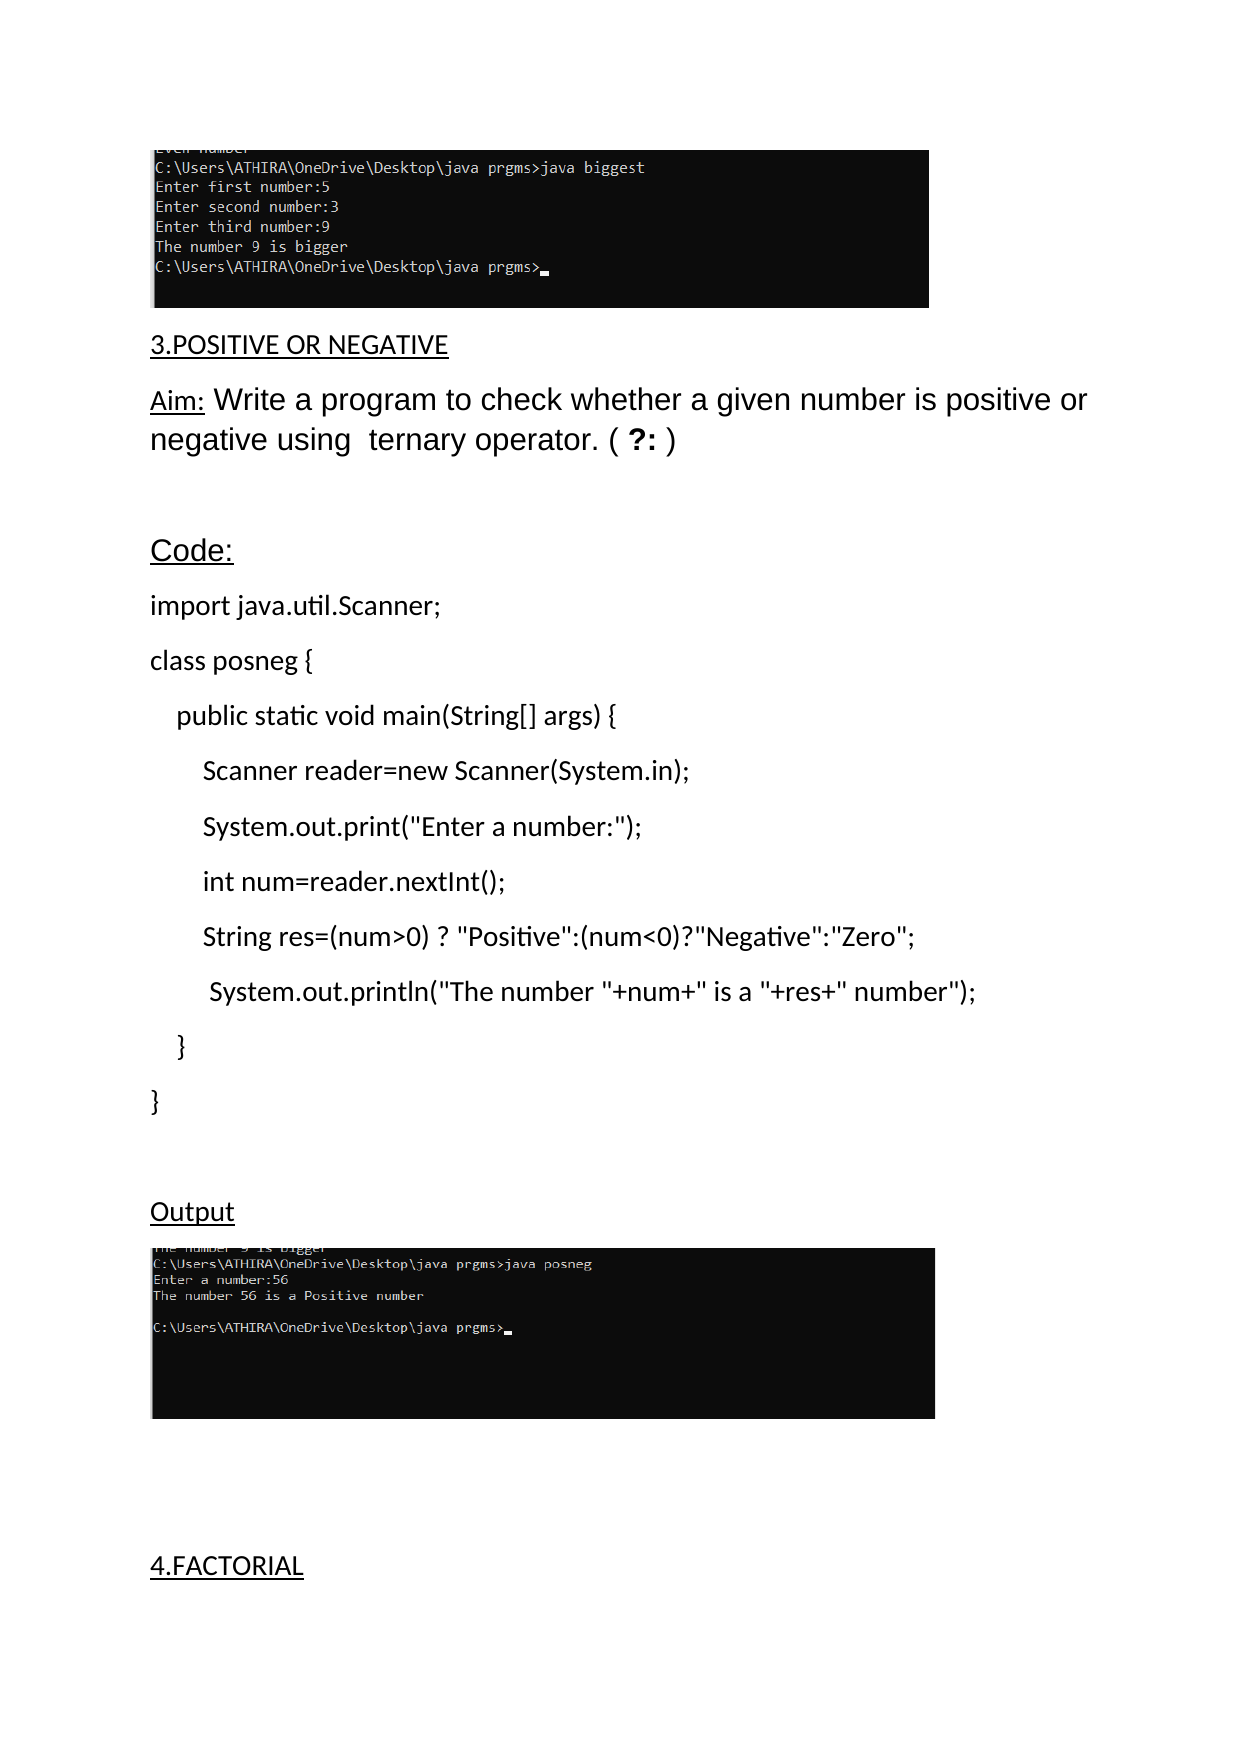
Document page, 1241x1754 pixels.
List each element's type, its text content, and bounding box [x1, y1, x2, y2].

text Output [150, 1193, 1090, 1229]
text } [150, 1028, 1090, 1064]
text 3.POSITIVE OR NEGATIVE [150, 326, 1090, 362]
text Scanner reader=new Scanner(System.in); [150, 752, 1090, 788]
text } [150, 1083, 1090, 1119]
text System.out.println("The number "+num+" is a "+res+" number"); [150, 973, 1090, 1008]
text System.out.print("Enter a number:"); [150, 808, 1090, 843]
text public static void main(String[] args) { [150, 697, 1090, 733]
picture [150, 1248, 936, 1419]
text import java.util.Scanner; [150, 587, 1090, 623]
text Aim: Write a program to check whether a given number is positive or negative using ternary operator. ( ?: ) [150, 381, 1090, 457]
text Code: [150, 532, 1090, 568]
text int num=reader.nextInt(); [150, 863, 1090, 898]
text String res=(num>0) ? "Positive":(num<0)?"Negative":"Zero"; [150, 918, 1090, 953]
text 4.FACTORIAL [150, 1547, 1090, 1583]
text class posneg { [150, 642, 1090, 678]
picture [150, 150, 929, 308]
